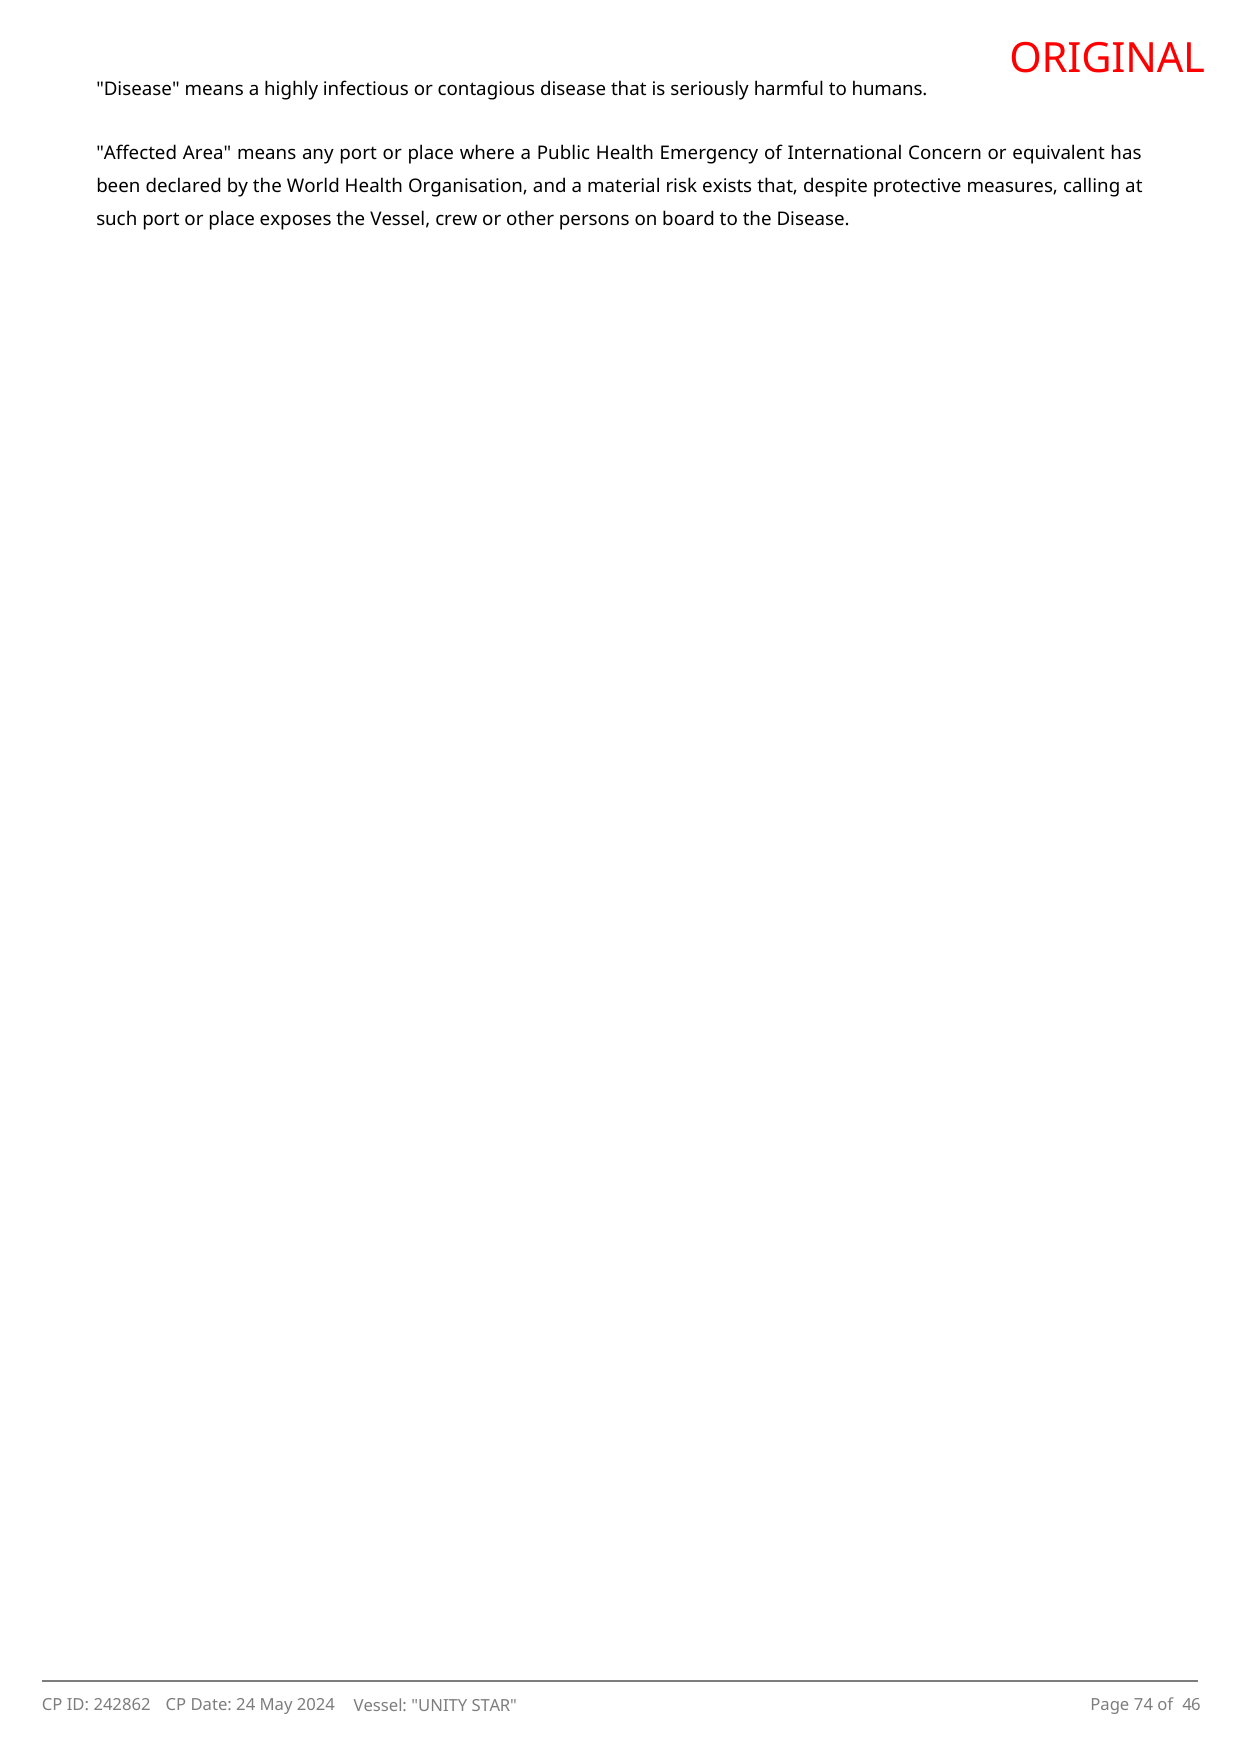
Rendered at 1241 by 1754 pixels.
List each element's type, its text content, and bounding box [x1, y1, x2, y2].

text "Affected Area" means any port or place where a Public Health Emergency of International Concern or equivalent has been declared by the World Health Organisation, and a material risk exists that, despite protective measures, calling at such port or place exposes the Vessel, crew or other persons on board to the Disease. [96, 139, 1144, 231]
text "Disease" means a highly infectious or contagious disease that is seriously harmful to humans. [96, 75, 1196, 101]
